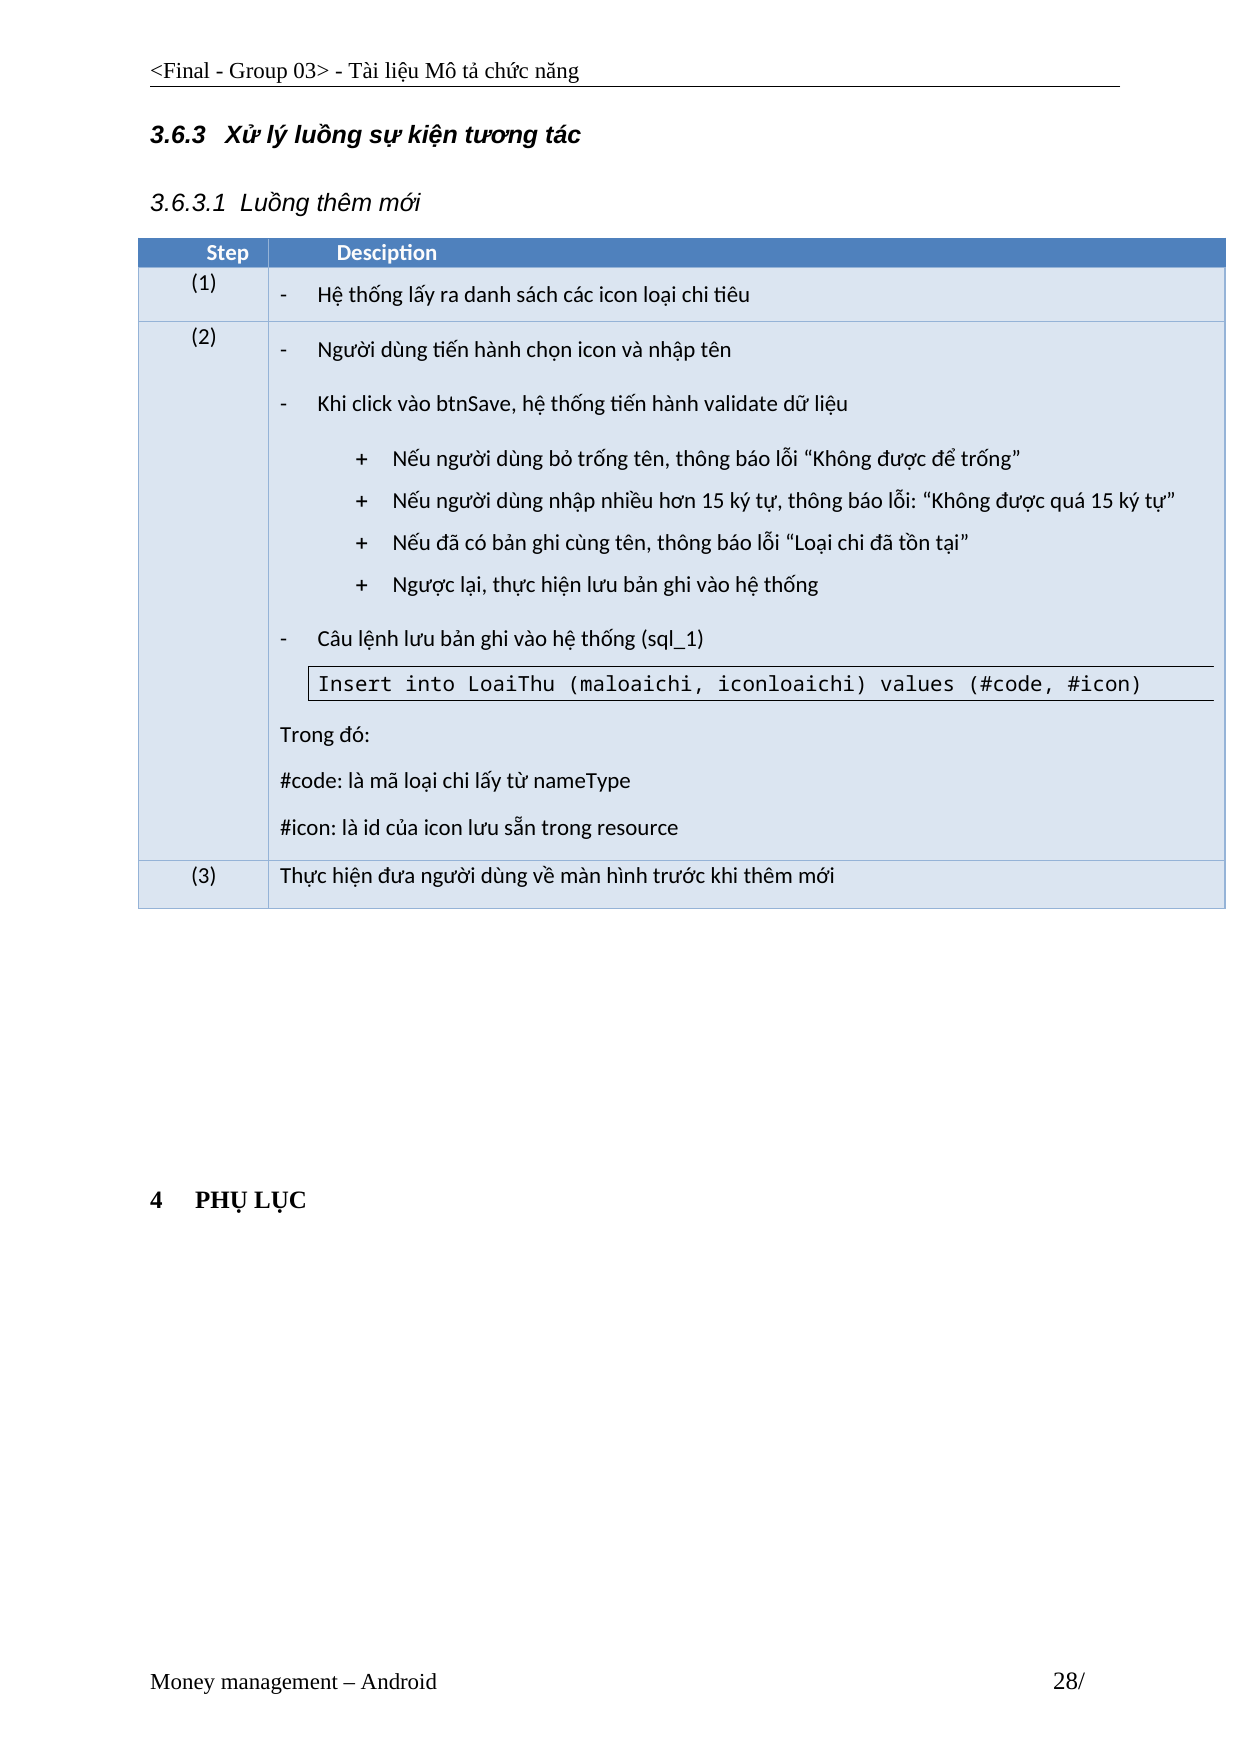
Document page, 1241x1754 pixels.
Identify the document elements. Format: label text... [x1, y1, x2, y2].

table_cell (2) [139, 322, 268, 860]
subtitle Luồng thêm mới [150, 188, 1120, 217]
table_cell Thực hiện đưa người dùng về màn hình trước khi thêm mới [269, 861, 1224, 908]
subtitle Xử lý luồng sự kiện tương tác [150, 120, 1120, 149]
table_header Desciption [269, 239, 1224, 267]
table_cell (1) [139, 268, 268, 321]
subtitle PHỤ LỤC [150, 1185, 1120, 1214]
table_header Step [139, 239, 268, 267]
table_cell Hệ thống lấy ra danh sách các icon loại chi tiêu [269, 268, 1224, 321]
table_cell (3) [139, 861, 268, 908]
table_cell Người dùng tiến hành chọn icon và nhập tên Khi click vào btnSave, hệ thống tiến hành validate dữ liệu Nếu người dùng bỏ trống tên, thông báo lỗi “Không được để trống” Nếu người dùng nhập nhiều hơn 15 ký tự, thông báo lỗi: “Không được quá 15 ký tự” Nếu đã có bản ghi cùng tên, thông báo lỗi “Loại chi đã tồn tại” Ngược lại, thực hiện lưu bản ghi vào hệ thống Câu lệnh lưu bản ghi vào hệ thống (sql_1) Insert into LoaiThu (maloaichi, iconloaichi) values (#code, #icon) Trong đó: #code: là mã loại chi lấy từ nameType #icon: là id của icon lưu sẵn trong resource [269, 322, 1224, 860]
